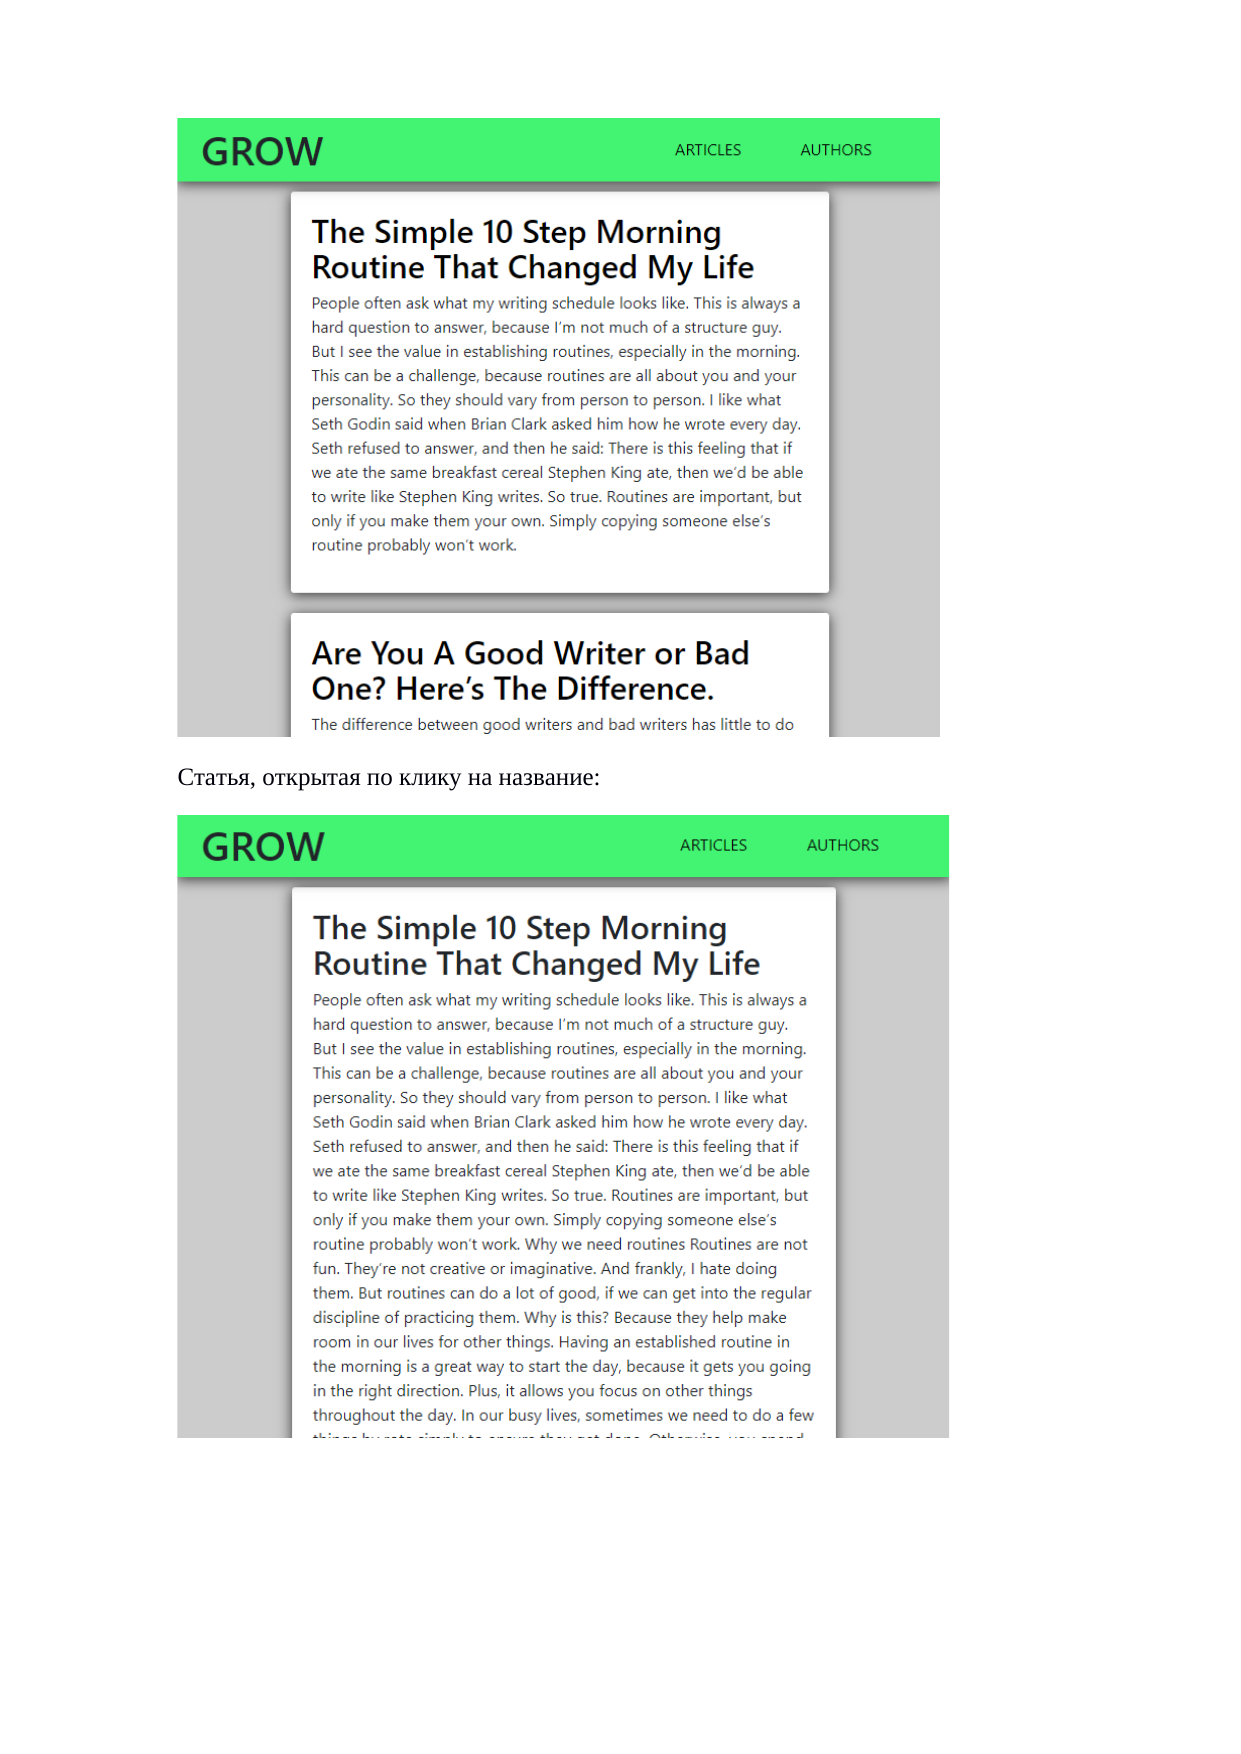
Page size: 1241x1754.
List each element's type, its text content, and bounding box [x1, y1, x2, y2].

text Статья, открытая по клику на название: [177, 762, 1152, 791]
picture [177, 118, 940, 737]
picture [177, 815, 950, 1438]
